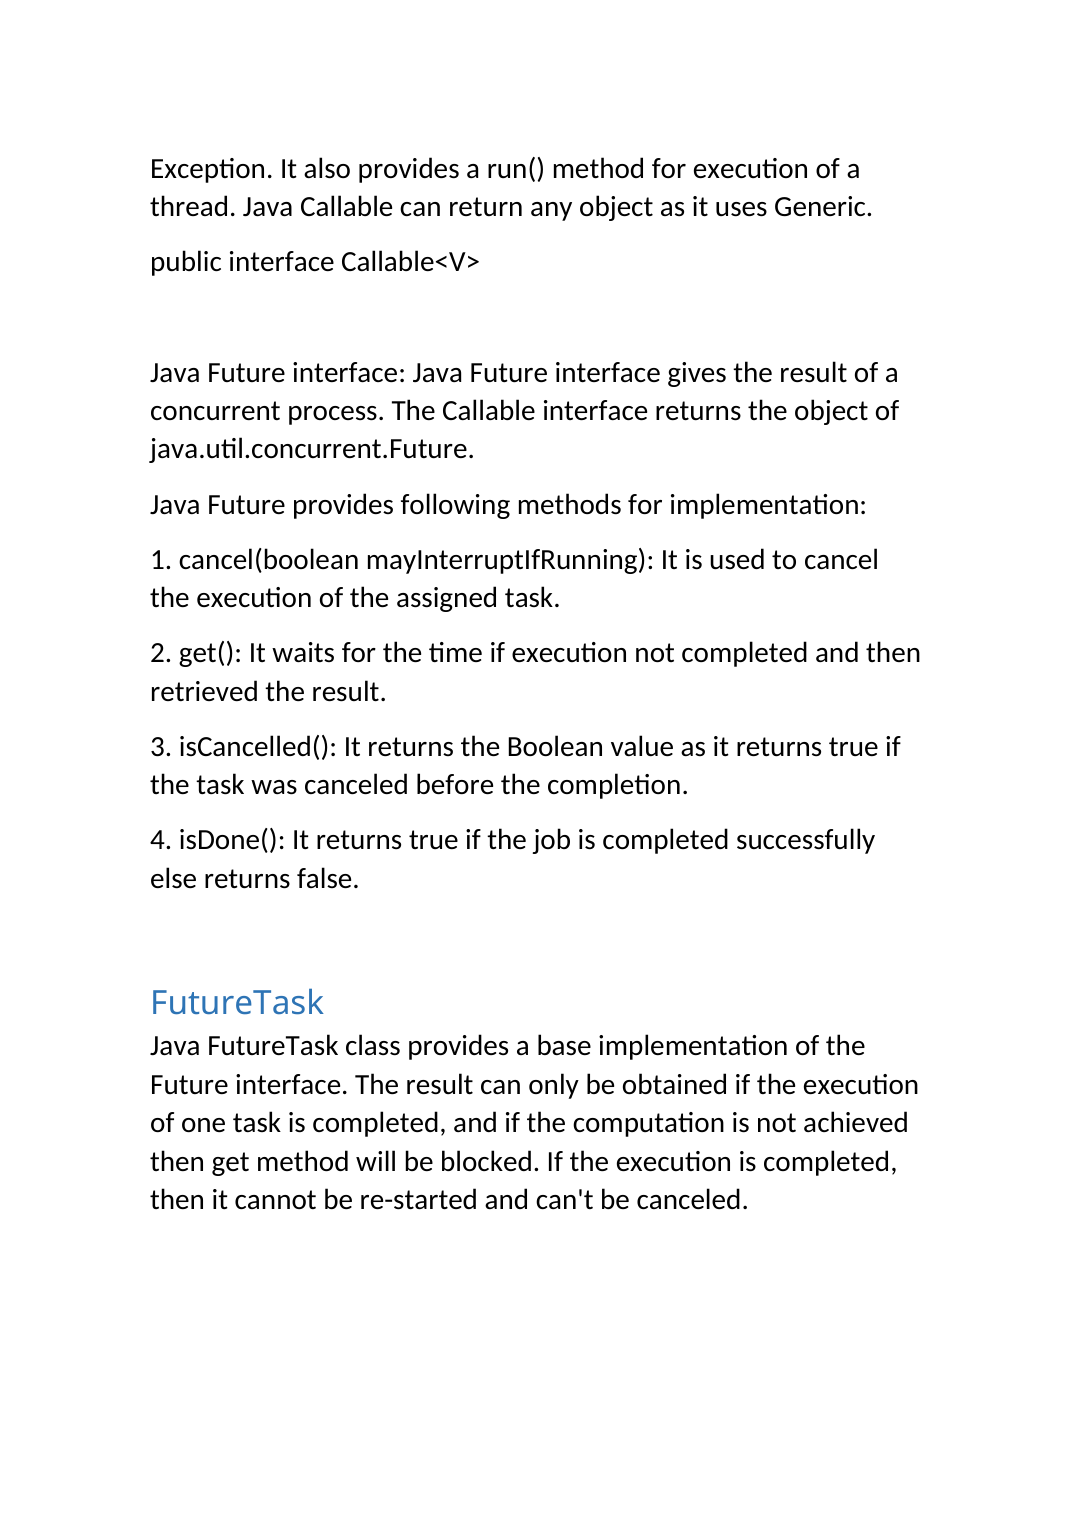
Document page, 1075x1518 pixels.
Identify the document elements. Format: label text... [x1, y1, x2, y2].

text public interface Callable<V> [150, 243, 925, 279]
text 2. get(): It waits for the time if execution not completed and then retrieved the result. [150, 634, 925, 708]
text 1. cancel(boolean mayInterruptIfRunning): It is used to cancel the execution of the assigned task. [150, 541, 925, 615]
text Java Future provides following methods for implementation: [150, 486, 925, 521]
text 3. isCancelled(): It returns the Boolean value as it returns true if the task was canceled before the completion. [150, 728, 925, 802]
subtitle FutureTask [150, 978, 925, 1024]
text Java FutureTask class provides a base implementation of the Future interface. The result can only be obtained if the execution of one task is completed, and if the computation is not achieved then get method will be blocked. If the execution is completed, then it cannot be re-started and can't be canceled. [150, 1027, 925, 1217]
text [150, 150, 925, 224]
text 4. isDone(): It returns true if the job is completed successfully else returns false. [150, 821, 925, 896]
text Java Future interface: Java Future interface gives the result of a concurrent process. The Callable interface returns the object of java.util.concurrent.Future. [150, 354, 925, 466]
